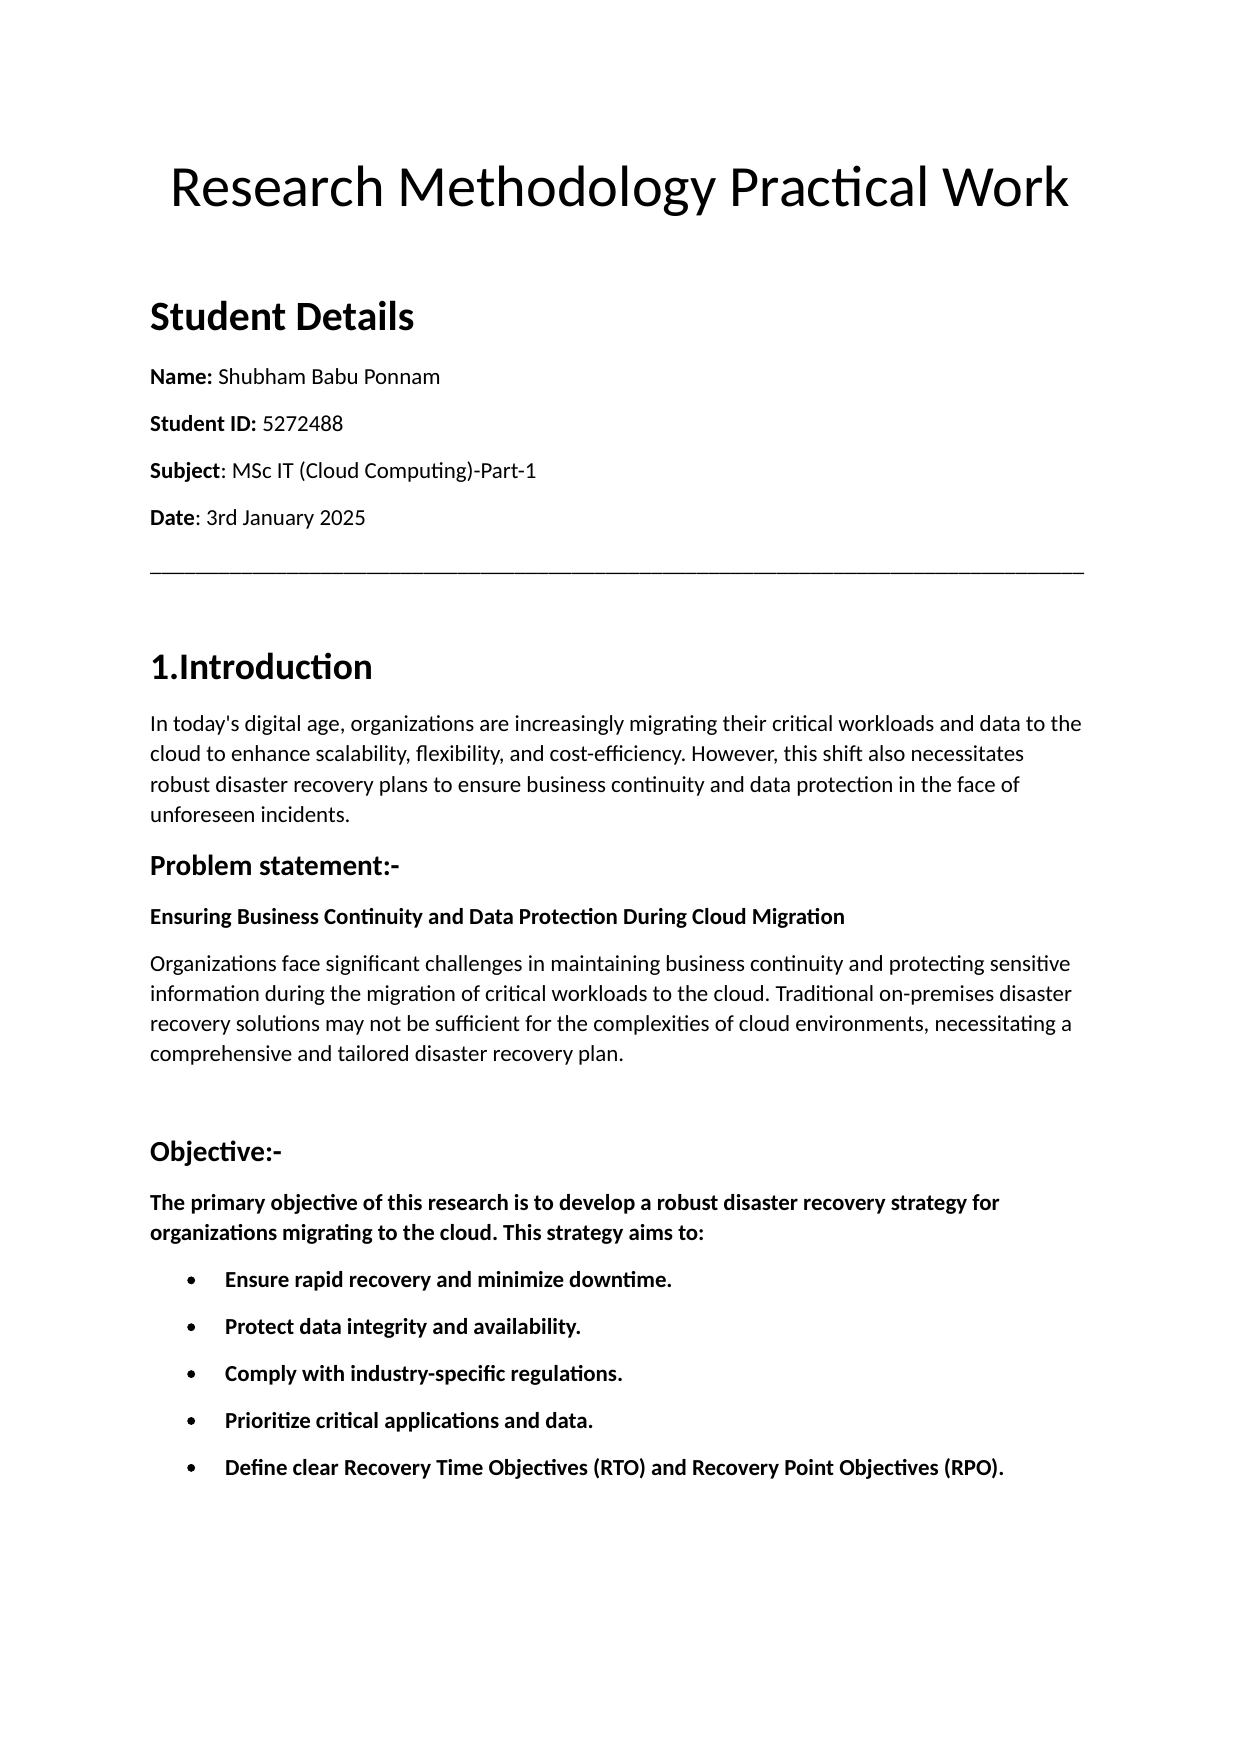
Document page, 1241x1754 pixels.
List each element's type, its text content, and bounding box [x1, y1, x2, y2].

text Objective:- [150, 1133, 1090, 1169]
text Date: 3rd January 2025 [150, 503, 1090, 531]
text Ensuring Business Continuity and Data Protection During Cloud Migration [150, 902, 1090, 930]
text Research Methodology Practical Work [150, 150, 1090, 221]
text Name: Shubham Babu Ponnam [150, 362, 1090, 390]
text Student Details [150, 290, 1090, 341]
text __________________________________________________________________________________ [150, 549, 1090, 577]
list Protect data integrity and availability. [187, 1312, 1090, 1340]
text Student ID: 5272488 [150, 409, 1090, 437]
list Comply with industry-specific regulations. [187, 1359, 1090, 1387]
text Subject: MSc IT (Cloud Computing)-Part-1 [150, 456, 1090, 484]
list Ensure rapid recovery and minimize downtime. [187, 1265, 1090, 1293]
list Prioritize critical applications and data. [187, 1406, 1090, 1434]
text In today's digital age, organizations are increasingly migrating their critical workloads and data to the cloud to enhance scalability, flexibility, and cost-efficiency. However, this shift also necessitates robust disaster recovery plans to ensure business continuity and data protection in the face of unforeseen incidents. [150, 709, 1090, 828]
text Organizations face significant challenges in maintaining business continuity and protecting sensitive information during the migration of critical workloads to the cloud. Traditional on-premises disaster recovery solutions may not be sufficient for the complexities of cloud environments, necessitating a comprehensive and tailored disaster recovery plan. [150, 949, 1090, 1067]
text Problem statement:- [150, 847, 1090, 882]
text 1.Introduction [150, 643, 1090, 689]
list Define clear Recovery Time Objectives (RTO) and Recovery Point Objectives (RPO). [187, 1453, 1090, 1481]
text The primary objective of this research is to develop a robust disaster recovery strategy for organizations migrating to the cloud. This strategy aims to: [150, 1188, 1090, 1247]
